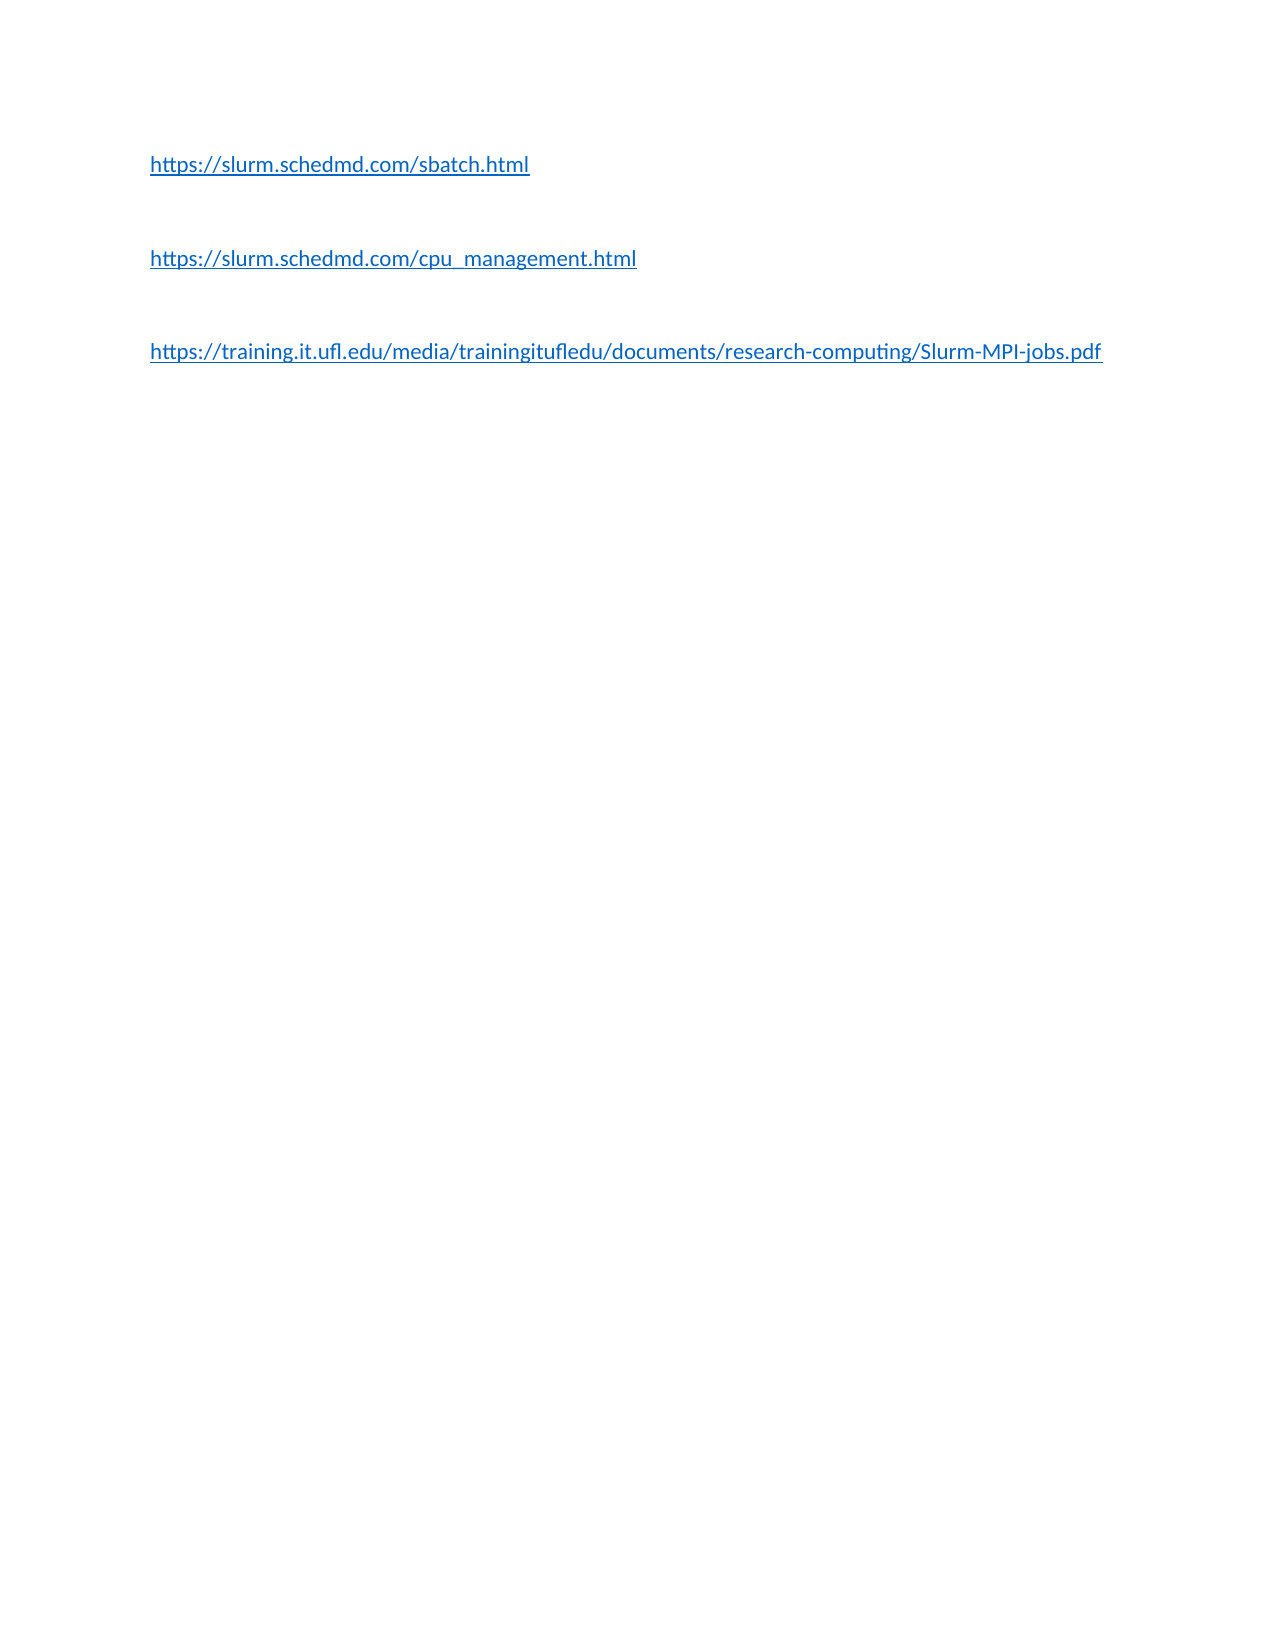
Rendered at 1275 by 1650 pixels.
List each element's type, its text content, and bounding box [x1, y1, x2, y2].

text https://slurm.schedmd.com/cpu_management.html [150, 244, 1125, 272]
text https://training.it.ufl.edu/media/trainingitufledu/documents/research-computing/Slurm-MPI-jobs.pdf [150, 337, 1125, 366]
text https://slurm.schedmd.com/sbatch.html [150, 150, 1125, 178]
